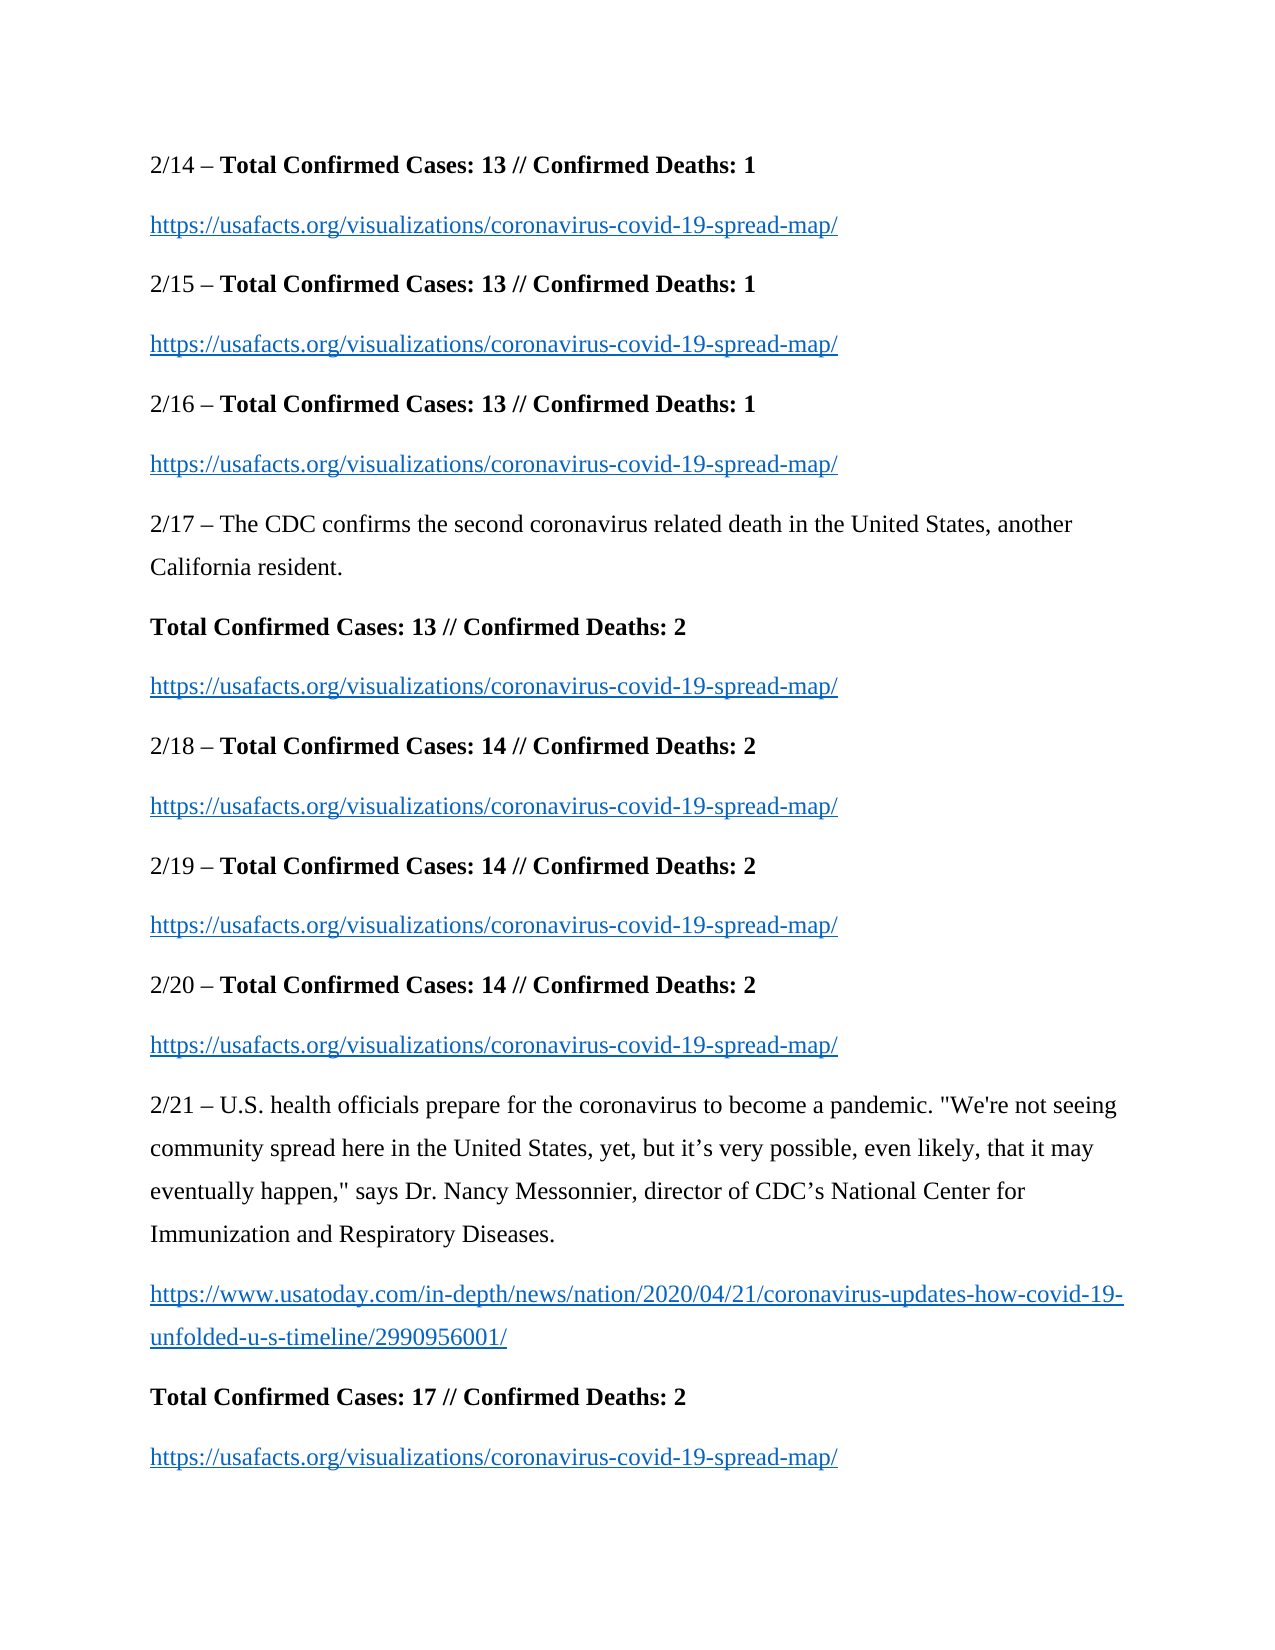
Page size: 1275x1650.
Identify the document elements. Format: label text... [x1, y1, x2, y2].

text https://usafacts.org/visualizations/coronavirus-covid-19-spread-map/ [150, 911, 1125, 939]
text https://usafacts.org/visualizations/coronavirus-covid-19-spread-map/ [150, 671, 1125, 700]
text 2/14 – Total Confirmed Cases: 13 // Confirmed Deaths: 1 [150, 150, 1125, 179]
text https://usafacts.org/visualizations/coronavirus-covid-19-spread-map/ [150, 1030, 1125, 1059]
text 2/19 – Total Confirmed Cases: 14 // Confirmed Deaths: 2 [150, 851, 1125, 879]
text https://usafacts.org/visualizations/coronavirus-covid-19-spread-map/ [150, 449, 1125, 478]
text Total Confirmed Cases: 13 // Confirmed Deaths: 2 [150, 612, 1125, 640]
text 2/16 – Total Confirmed Cases: 13 // Confirmed Deaths: 1 [150, 389, 1125, 418]
text https://usafacts.org/visualizations/coronavirus-covid-19-spread-map/ [150, 791, 1125, 820]
text 2/15 – Total Confirmed Cases: 13 // Confirmed Deaths: 1 [150, 269, 1125, 298]
text https://www.usatoday.com/in-depth/news/nation/2020/04/21/coronavirus-updates-how-covid-19-unfolded-u-s-timeline/2990956001/ [150, 1279, 1125, 1351]
text 2/20 – Total Confirmed Cases: 14 // Confirmed Deaths: 2 [150, 970, 1125, 999]
text 2/21 – U.S. health officials prepare for the coronavirus to become a pandemic. "We're not seeing community spread here in the United States, yet, but it’s very possible, even likely, that it may eventually happen," says Dr. Nancy Messonnier, director of CDC’s National Center for Immunization and Respiratory Diseases. [150, 1090, 1125, 1248]
text 2/18 – Total Confirmed Cases: 14 // Confirmed Deaths: 2 [150, 731, 1125, 760]
text Total Confirmed Cases: 17 // Confirmed Deaths: 2 [150, 1382, 1125, 1411]
text https://usafacts.org/visualizations/coronavirus-covid-19-spread-map/ [150, 329, 1125, 358]
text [150, 1442, 1125, 1471]
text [150, 210, 1125, 238]
text 2/17 – The CDC confirms the second coronavirus related death in the United States, another California resident. [150, 509, 1125, 581]
